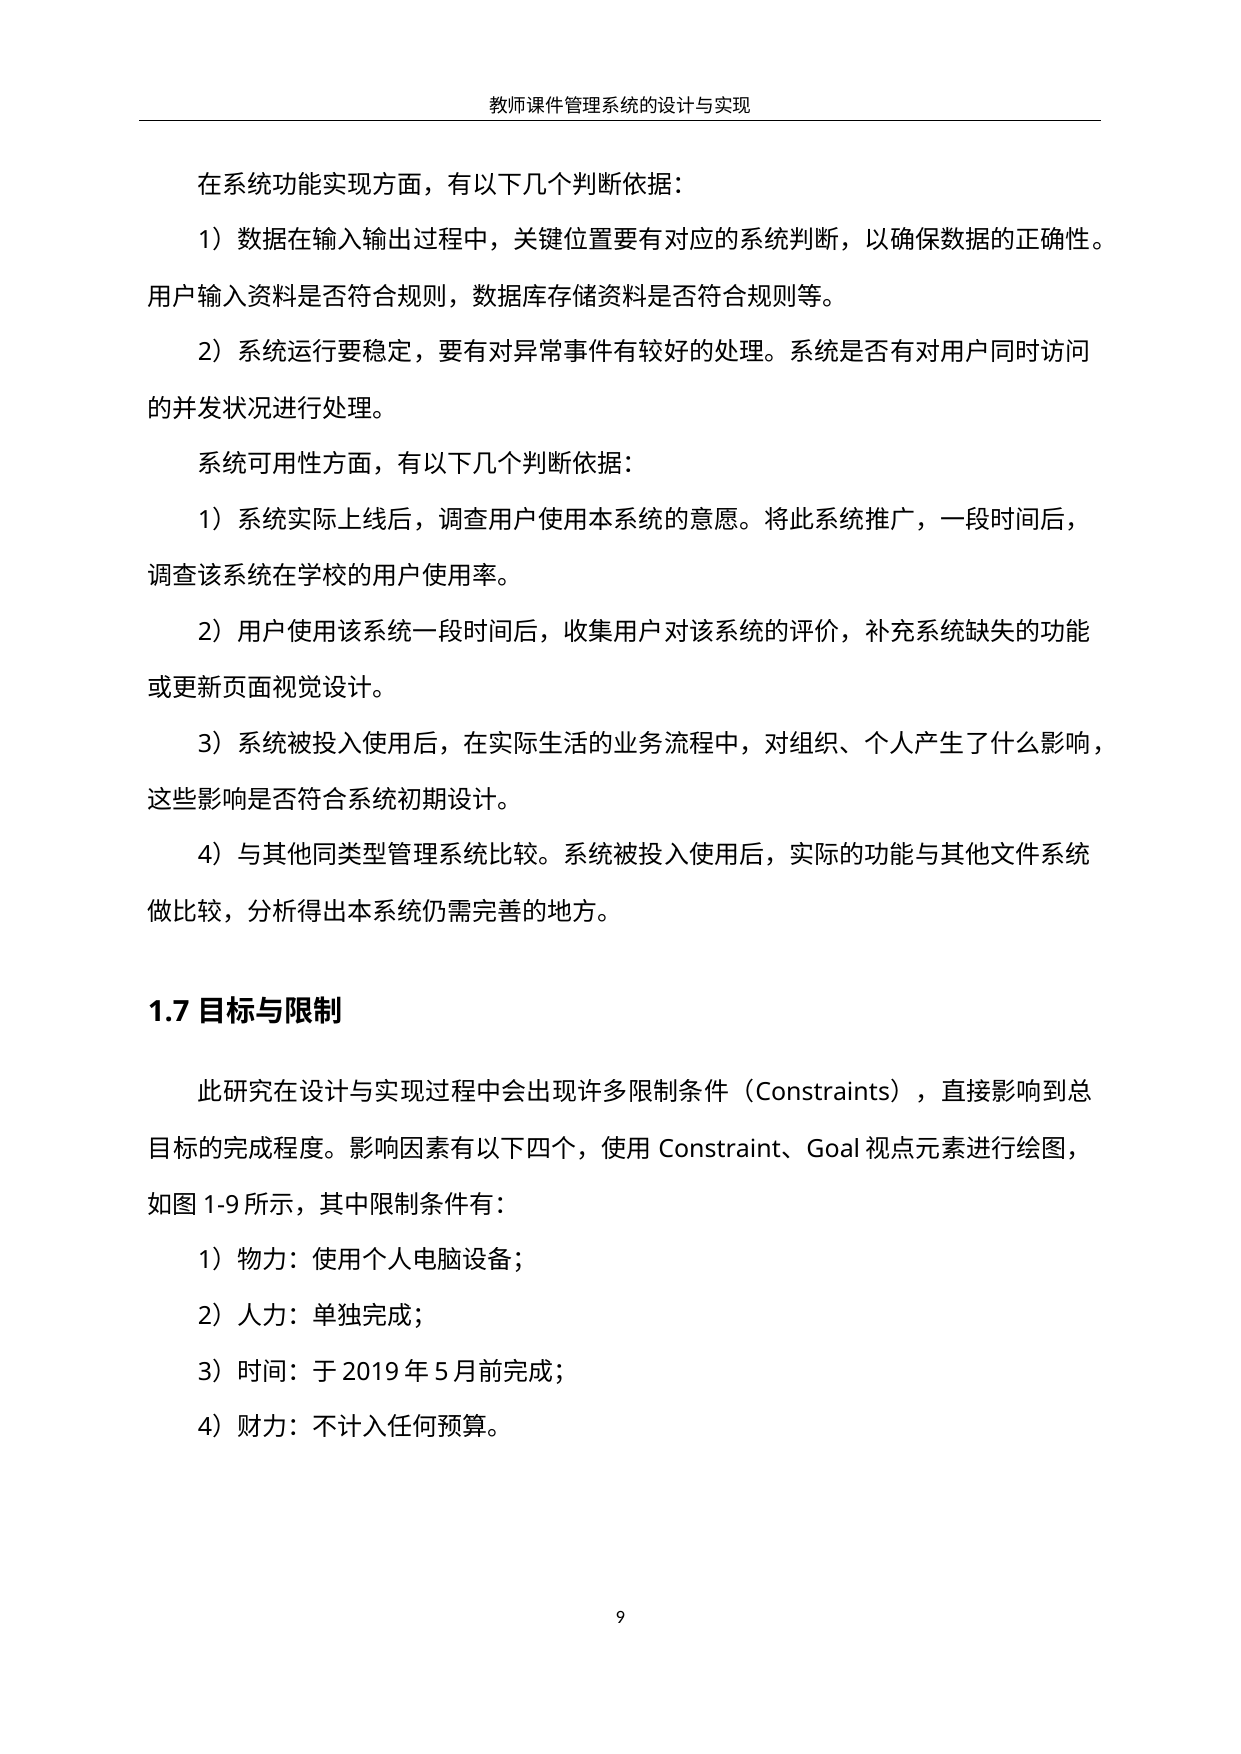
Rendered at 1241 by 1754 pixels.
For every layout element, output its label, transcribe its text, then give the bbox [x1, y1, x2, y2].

text 1）系统实际上线后，调查用户使用本系统的意愿。将此系统推广，一段时间后，调查该系统在学校的用户使用率。 [148, 499, 1093, 592]
text 1.7 目标与限制 [148, 971, 1093, 1046]
text 1）数据在输入输出过程中，关键位置要有对应的系统判断，以确保数据的正确性。用户输入资料是否符合规则，数据库存储资料是否符合规则等。 [148, 219, 1093, 313]
text 4）财力：不计入任何预算。 [148, 1406, 1093, 1444]
text 2）系统运行要稳定，要有对异常事件有较好的处理。系统是否有对用户同时访问的并发状况进行处理。 [148, 331, 1093, 425]
text 在系统功能实现方面，有以下几个判断依据： [148, 164, 1093, 201]
text 1）物力：使用个人电脑设备； [148, 1239, 1093, 1277]
text 3）时间：于2019年5月前完成； [148, 1351, 1093, 1388]
text 系统可用性方面，有以下几个判断依据： [148, 443, 1093, 481]
text 2）人力：单独完成； [148, 1295, 1093, 1332]
text 4）与其他同类型管理系统比较。系统被投入使用后，实际的功能与其他文件系统做比较，分析得出本系统仍需完善的地方。 [148, 834, 1093, 928]
text 此研究在设计与实现过程中会出现许多限制条件（Constraints），直接影响到总目标的完成程度。影响因素有以下四个，使用Constraint、Goal视点元素进行绘图，如图1-9所示，其中限制条件有： [148, 1071, 1093, 1221]
text 2）用户使用该系统一段时间后，收集用户对该系统的评价，补充系统缺失的功能或更新页面视觉设计。 [148, 611, 1093, 704]
text 3）系统被投入使用后，在实际生活的业务流程中，对组织、个人产生了什么影响，这些影响是否符合系统初期设计。 [148, 722, 1093, 816]
